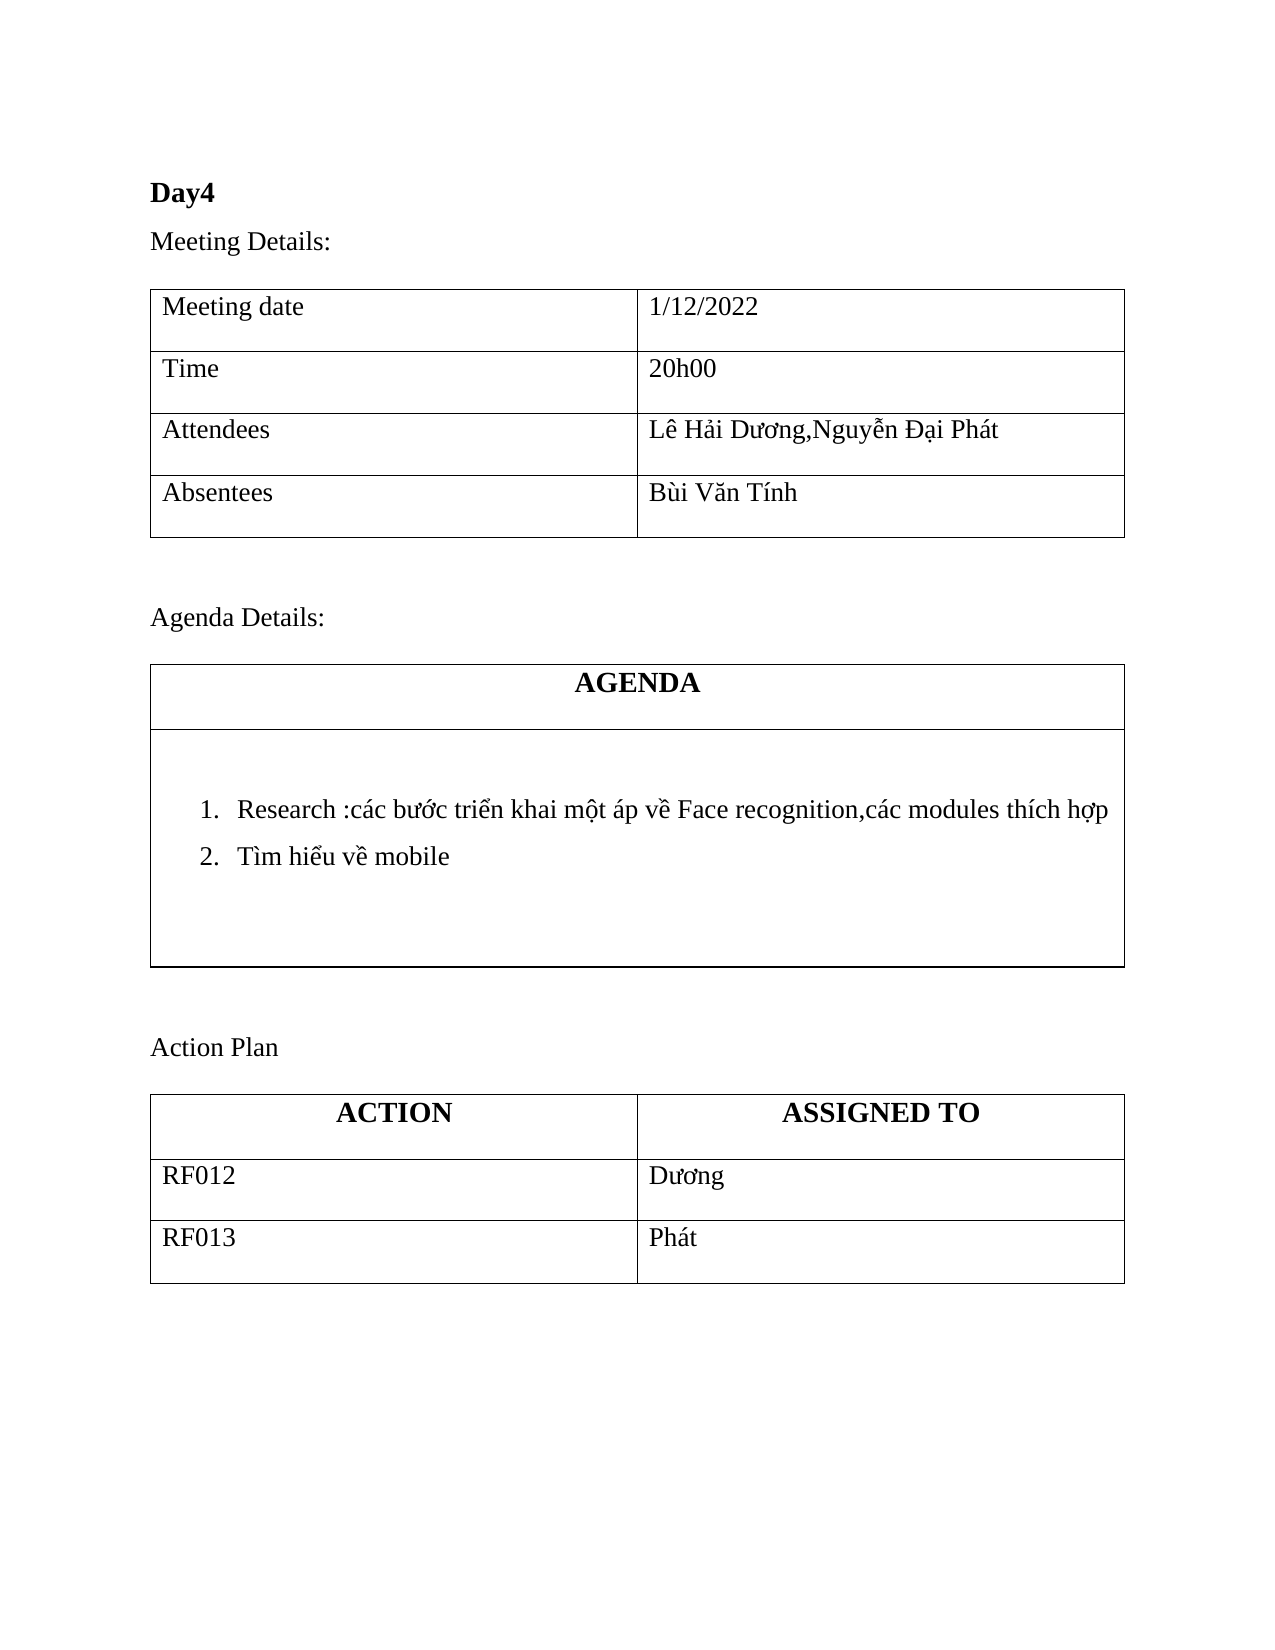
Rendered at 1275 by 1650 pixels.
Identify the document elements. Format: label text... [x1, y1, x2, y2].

table_cell Attendees [151, 414, 637, 474]
text Action Plan [150, 1031, 1125, 1062]
table_header Meeting date [151, 290, 637, 351]
subtitle Day4 [150, 175, 1125, 208]
table_cell RF012 [151, 1160, 637, 1220]
table_cell Research :các bước triển khai một áp về Face recognition,các modules thích hợp Tìm hiểu về mobile [151, 730, 1124, 966]
text Agenda Details: [150, 601, 1125, 632]
table_cell Phát [638, 1221, 1124, 1282]
table_header AGENDA [151, 665, 1124, 729]
table_header ACTION [151, 1095, 637, 1158]
table_cell RF013 [151, 1221, 637, 1282]
table_header ASSIGNED TO [638, 1095, 1124, 1158]
text Meeting Details: [150, 225, 1125, 256]
table_cell Time [151, 352, 637, 413]
table_cell Bùi Văn Tính [638, 476, 1124, 537]
table_cell 20h00 [638, 352, 1124, 413]
table_header 1/12/2022 [638, 290, 1124, 351]
table_cell Absentees [151, 476, 637, 537]
table_cell Lê Hải Dương,Nguyễn Đại Phát [638, 414, 1124, 474]
table_cell Dương [638, 1160, 1124, 1220]
